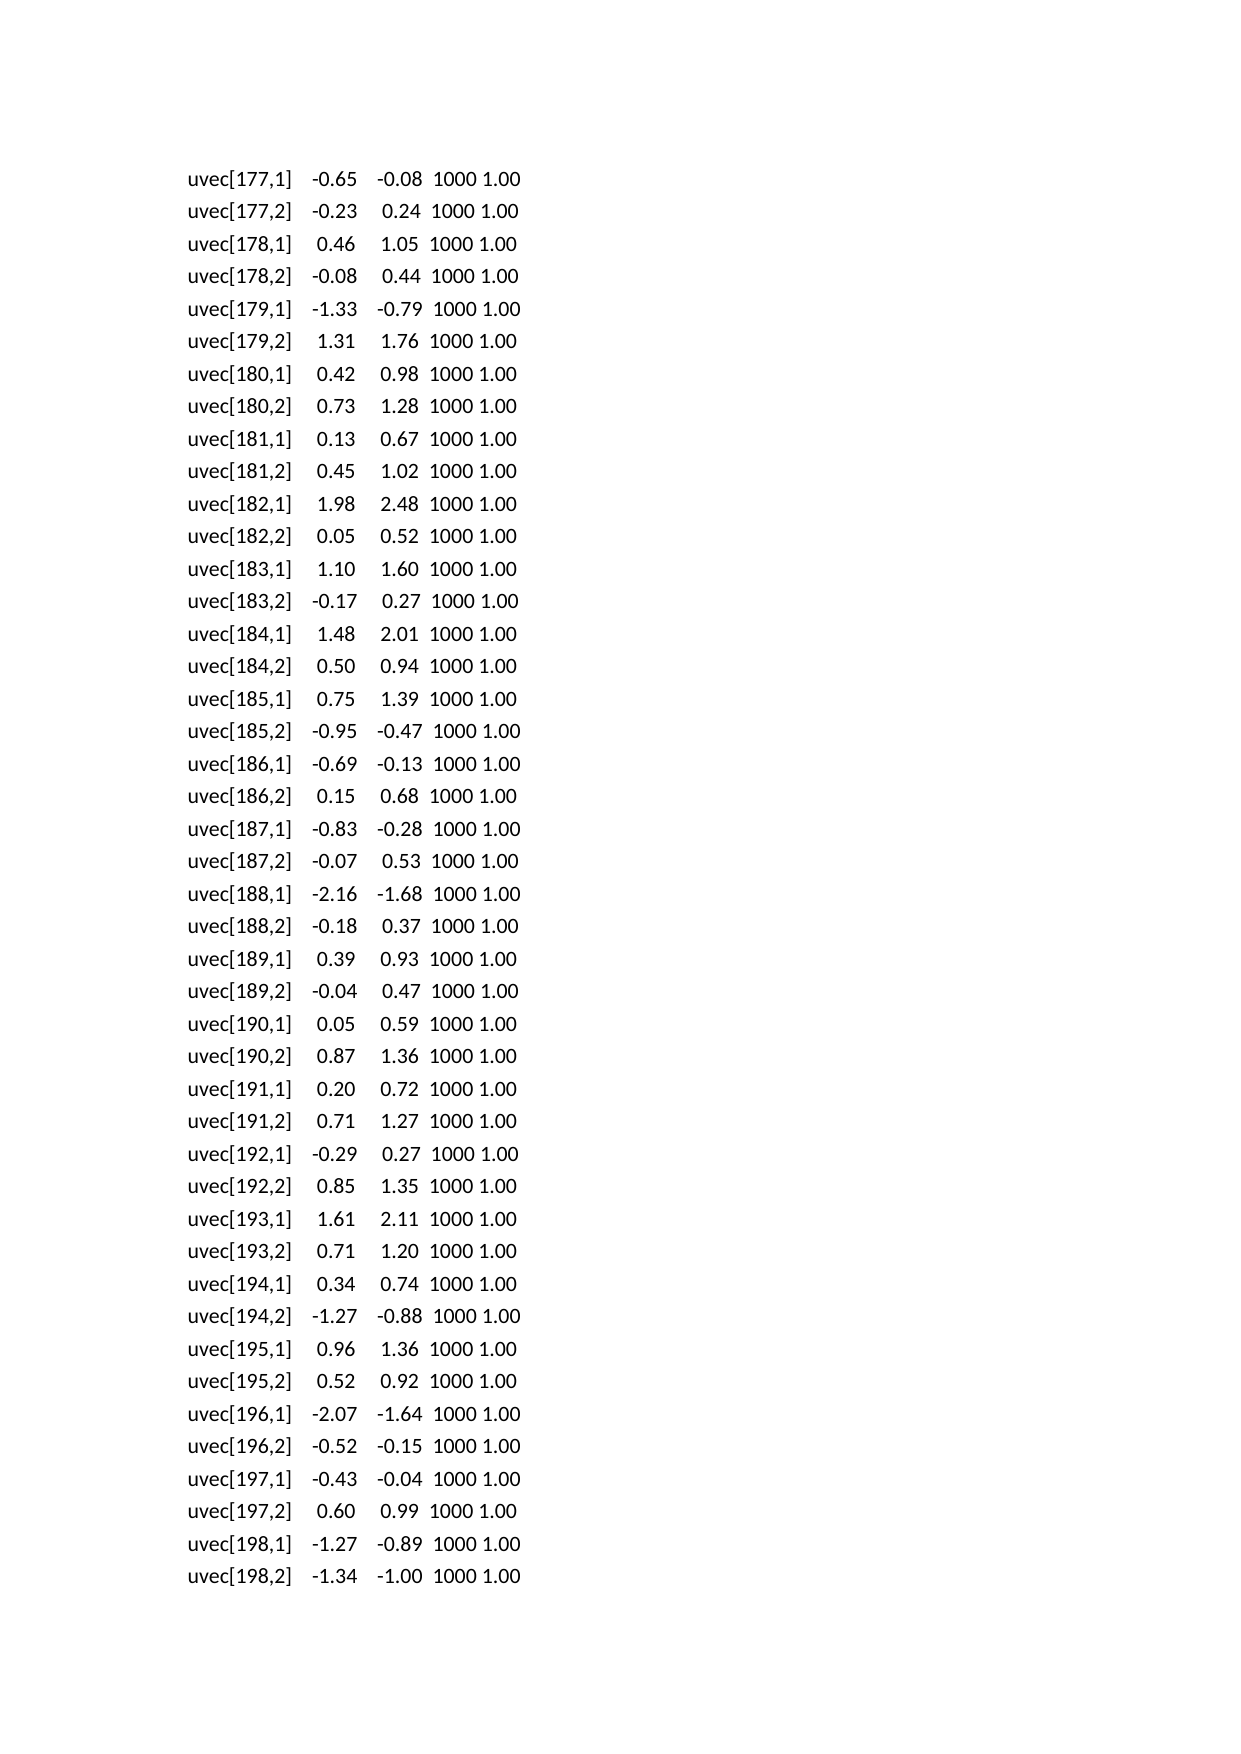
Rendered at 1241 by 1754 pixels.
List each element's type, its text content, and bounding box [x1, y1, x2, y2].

text uvec[179,1] -1.33 -0.79 1000 1.00 [187, 292, 1053, 324]
text uvec[180,2] 0.73 1.28 1000 1.00 [187, 389, 1053, 422]
text uvec[189,2] -0.04 0.47 1000 1.00 [187, 974, 1053, 1007]
text uvec[192,1] -0.29 0.27 1000 1.00 [187, 1137, 1053, 1169]
text uvec[186,2] 0.15 0.68 1000 1.00 [187, 779, 1053, 812]
text uvec[185,1] 0.75 1.39 1000 1.00 [187, 682, 1053, 714]
text uvec[185,2] -0.95 -0.47 1000 1.00 [187, 714, 1053, 747]
text uvec[177,2] -0.23 0.24 1000 1.00 [187, 194, 1053, 227]
text uvec[198,1] -1.27 -0.89 1000 1.00 [187, 1527, 1053, 1559]
text uvec[188,2] -0.18 0.37 1000 1.00 [187, 909, 1053, 942]
text uvec[184,1] 1.48 2.01 1000 1.00 [187, 617, 1053, 649]
text uvec[197,2] 0.60 0.99 1000 1.00 [187, 1494, 1053, 1527]
text uvec[189,1] 0.39 0.93 1000 1.00 [187, 942, 1053, 974]
text uvec[190,1] 0.05 0.59 1000 1.00 [187, 1007, 1053, 1039]
text uvec[197,1] -0.43 -0.04 1000 1.00 [187, 1462, 1053, 1494]
text uvec[194,1] 0.34 0.74 1000 1.00 [187, 1267, 1053, 1299]
text uvec[180,1] 0.42 0.98 1000 1.00 [187, 357, 1053, 389]
text uvec[183,1] 1.10 1.60 1000 1.00 [187, 552, 1053, 584]
text uvec[195,1] 0.96 1.36 1000 1.00 [187, 1332, 1053, 1364]
text uvec[191,1] 0.20 0.72 1000 1.00 [187, 1072, 1053, 1104]
text uvec[186,1] -0.69 -0.13 1000 1.00 [187, 747, 1053, 779]
text uvec[183,2] -0.17 0.27 1000 1.00 [187, 584, 1053, 617]
text uvec[177,1] -0.65 -0.08 1000 1.00 [187, 162, 1053, 194]
text uvec[181,2] 0.45 1.02 1000 1.00 [187, 454, 1053, 487]
text uvec[192,2] 0.85 1.35 1000 1.00 [187, 1169, 1053, 1202]
text uvec[195,2] 0.52 0.92 1000 1.00 [187, 1364, 1053, 1397]
text uvec[181,1] 0.13 0.67 1000 1.00 [187, 422, 1053, 454]
text uvec[196,2] -0.52 -0.15 1000 1.00 [187, 1429, 1053, 1462]
text uvec[179,2] 1.31 1.76 1000 1.00 [187, 324, 1053, 357]
text uvec[187,1] -0.83 -0.28 1000 1.00 [187, 812, 1053, 844]
text uvec[191,2] 0.71 1.27 1000 1.00 [187, 1104, 1053, 1137]
text uvec[193,2] 0.71 1.20 1000 1.00 [187, 1234, 1053, 1267]
text uvec[184,2] 0.50 0.94 1000 1.00 [187, 649, 1053, 682]
text uvec[196,1] -2.07 -1.64 1000 1.00 [187, 1397, 1053, 1429]
text uvec[193,1] 1.61 2.11 1000 1.00 [187, 1202, 1053, 1234]
text uvec[187,2] -0.07 0.53 1000 1.00 [187, 844, 1053, 877]
text uvec[188,1] -2.16 -1.68 1000 1.00 [187, 877, 1053, 909]
text uvec[194,2] -1.27 -0.88 1000 1.00 [187, 1299, 1053, 1332]
text uvec[178,2] -0.08 0.44 1000 1.00 [187, 259, 1053, 292]
text uvec[198,2] -1.34 -1.00 1000 1.00 [187, 1559, 1053, 1592]
text uvec[182,2] 0.05 0.52 1000 1.00 [187, 519, 1053, 552]
text uvec[182,1] 1.98 2.48 1000 1.00 [187, 487, 1053, 519]
text uvec[190,2] 0.87 1.36 1000 1.00 [187, 1039, 1053, 1072]
text uvec[178,1] 0.46 1.05 1000 1.00 [187, 227, 1053, 259]
